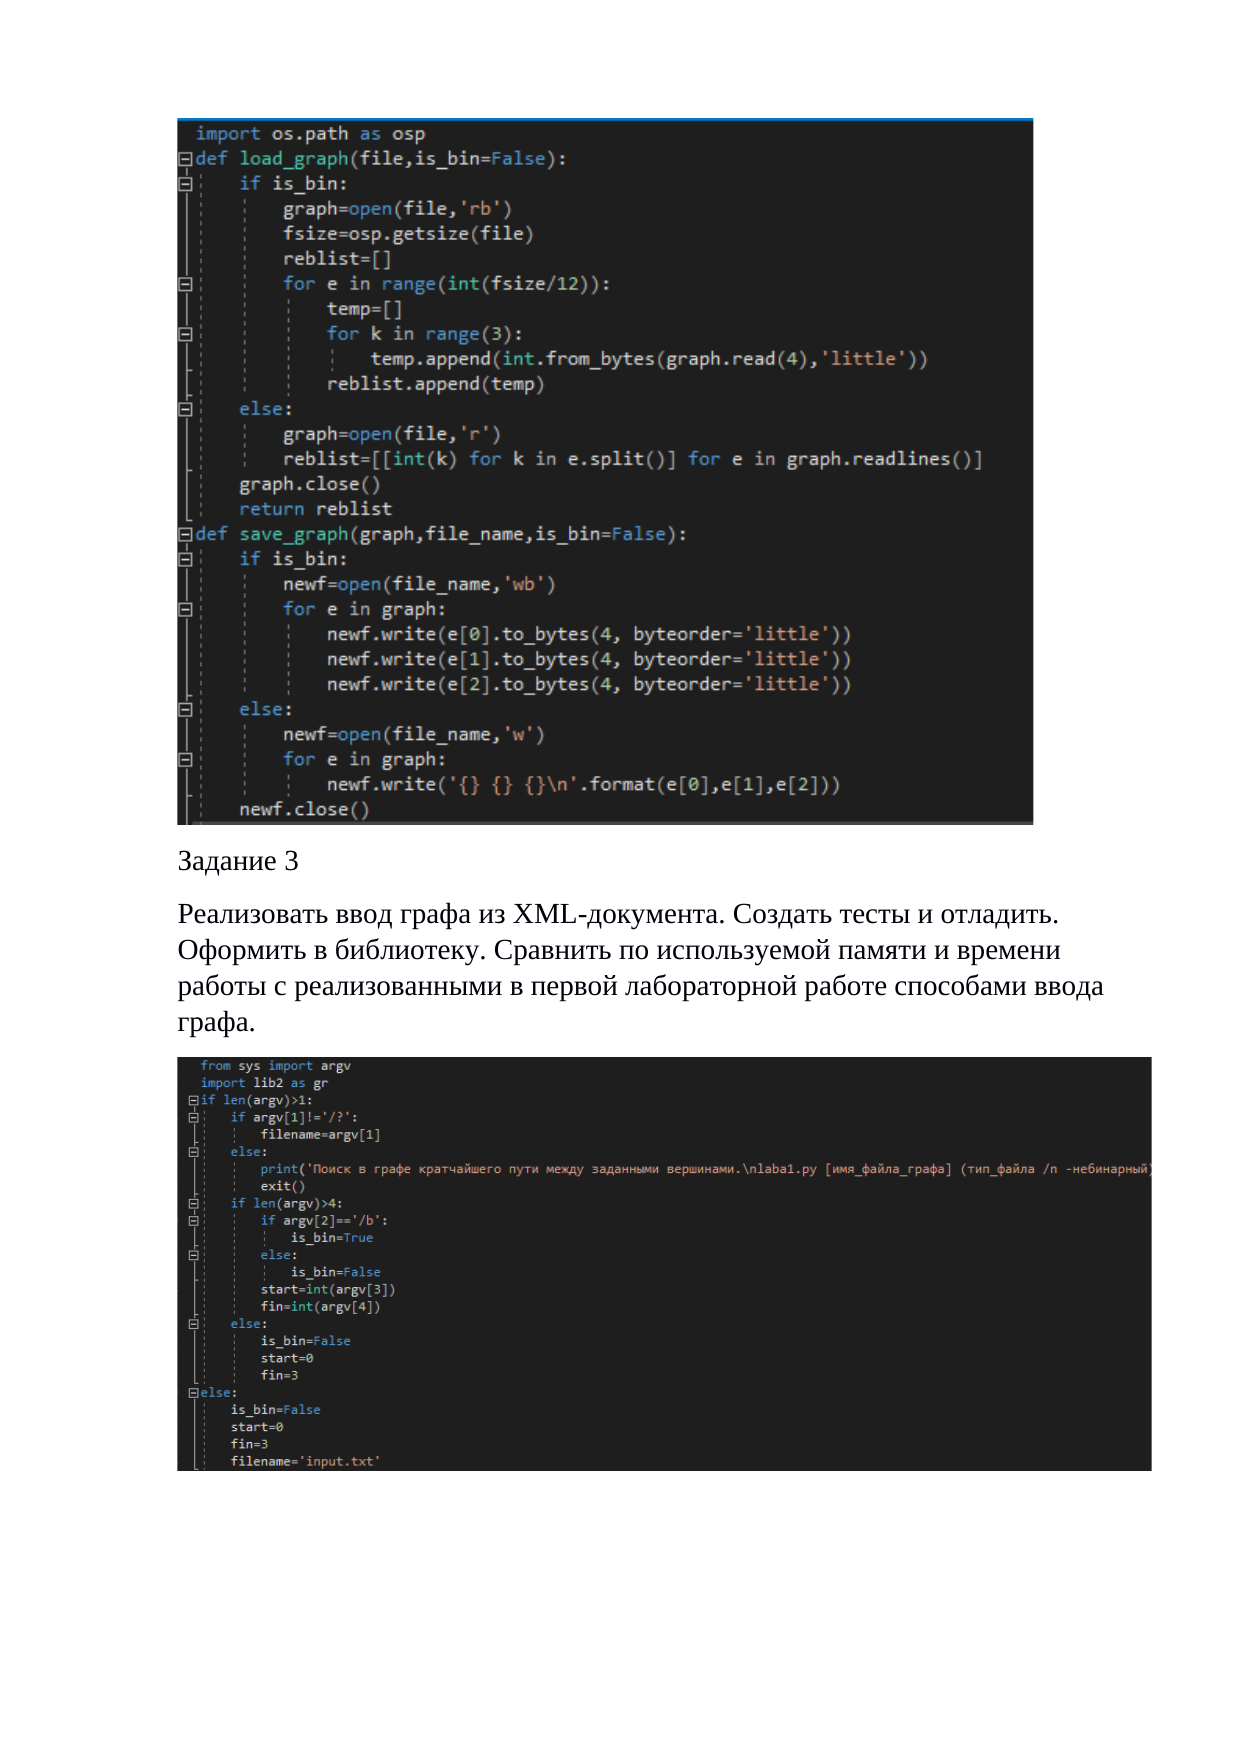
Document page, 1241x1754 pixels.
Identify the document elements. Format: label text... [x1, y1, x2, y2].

picture [177, 1057, 1152, 1471]
picture [177, 118, 1034, 825]
text Реализовать ввод графа из XML-документа. Создать тесты и отладить. Оформить в библиотеку. Сравнить по используемой памяти и времени работы с реализованными в первой лабораторной работе способами ввода графа. [177, 896, 1152, 1038]
text Задание 3 [177, 843, 1152, 877]
